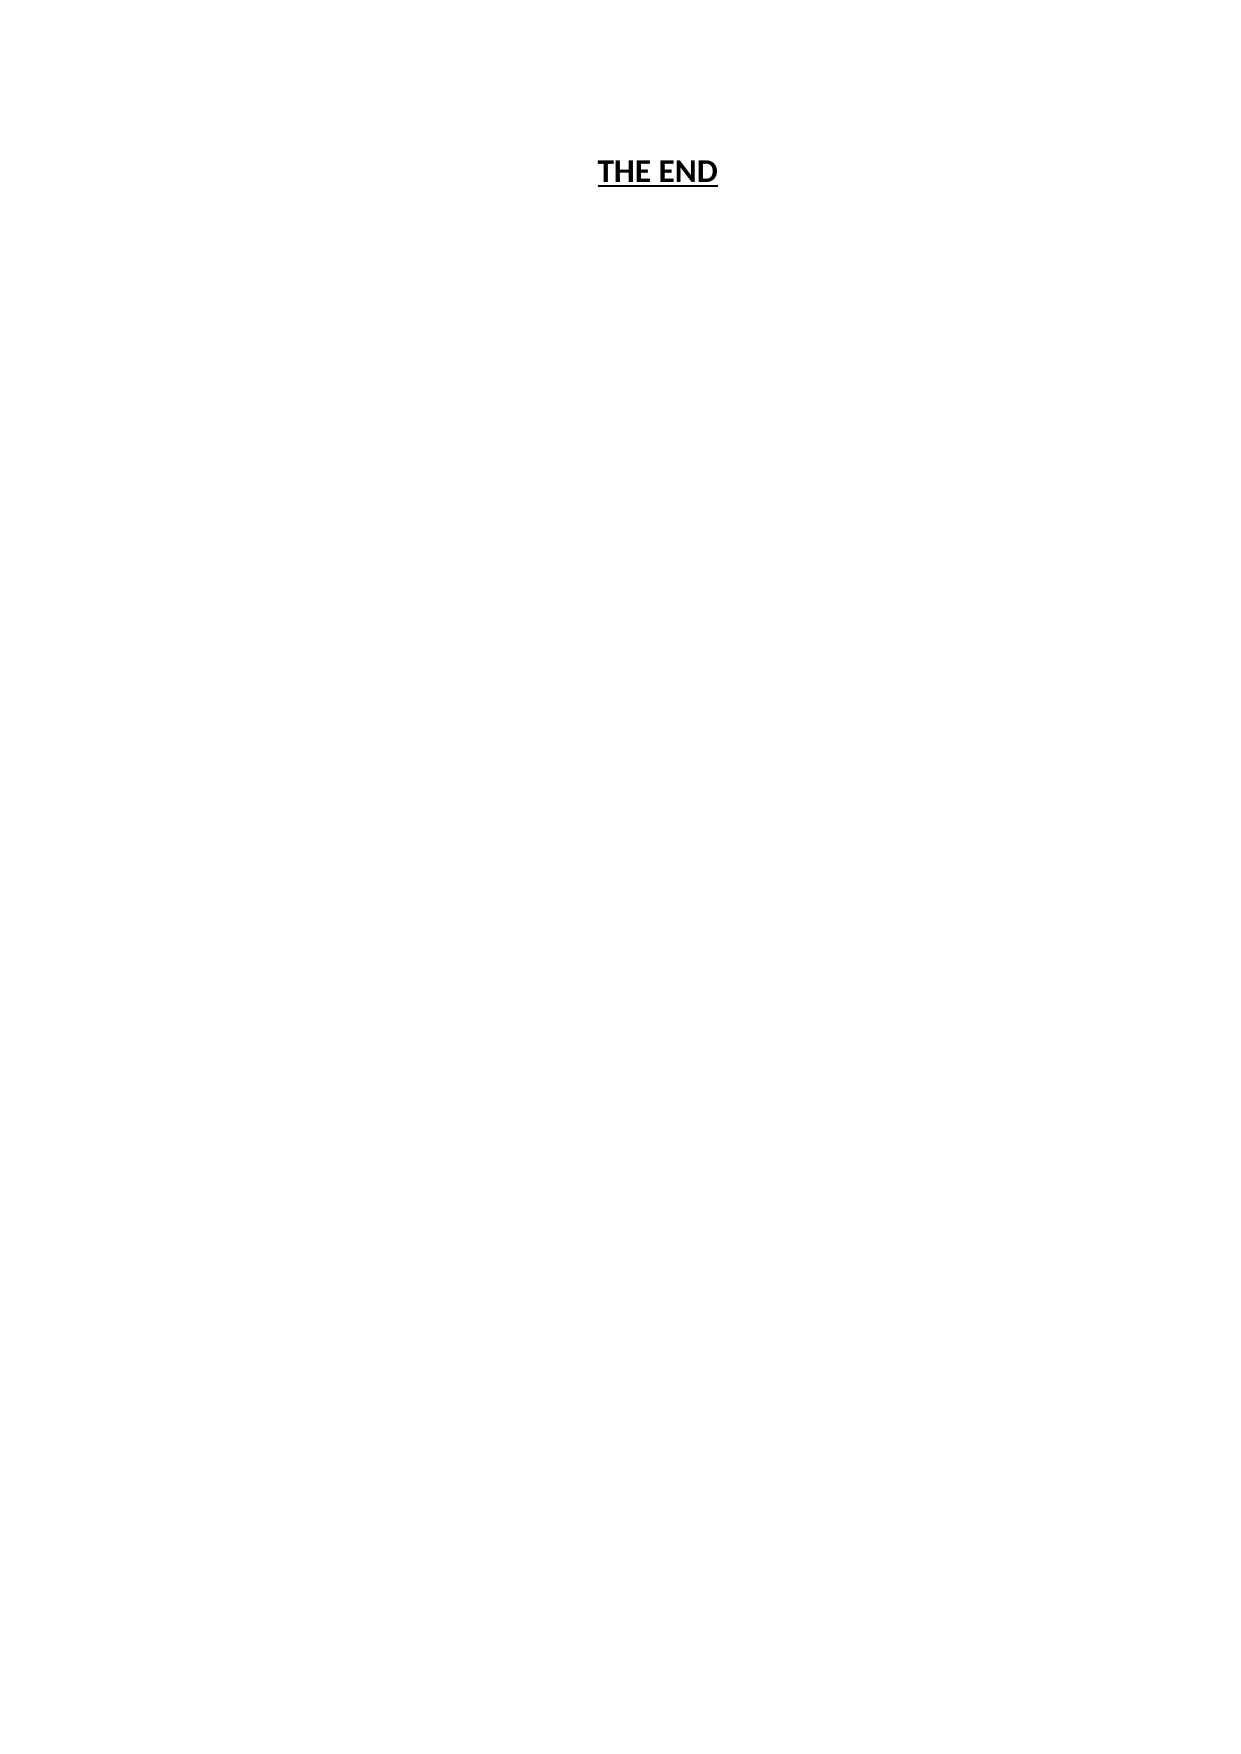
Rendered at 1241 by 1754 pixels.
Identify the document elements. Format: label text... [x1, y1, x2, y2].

list THE END [225, 150, 1090, 191]
